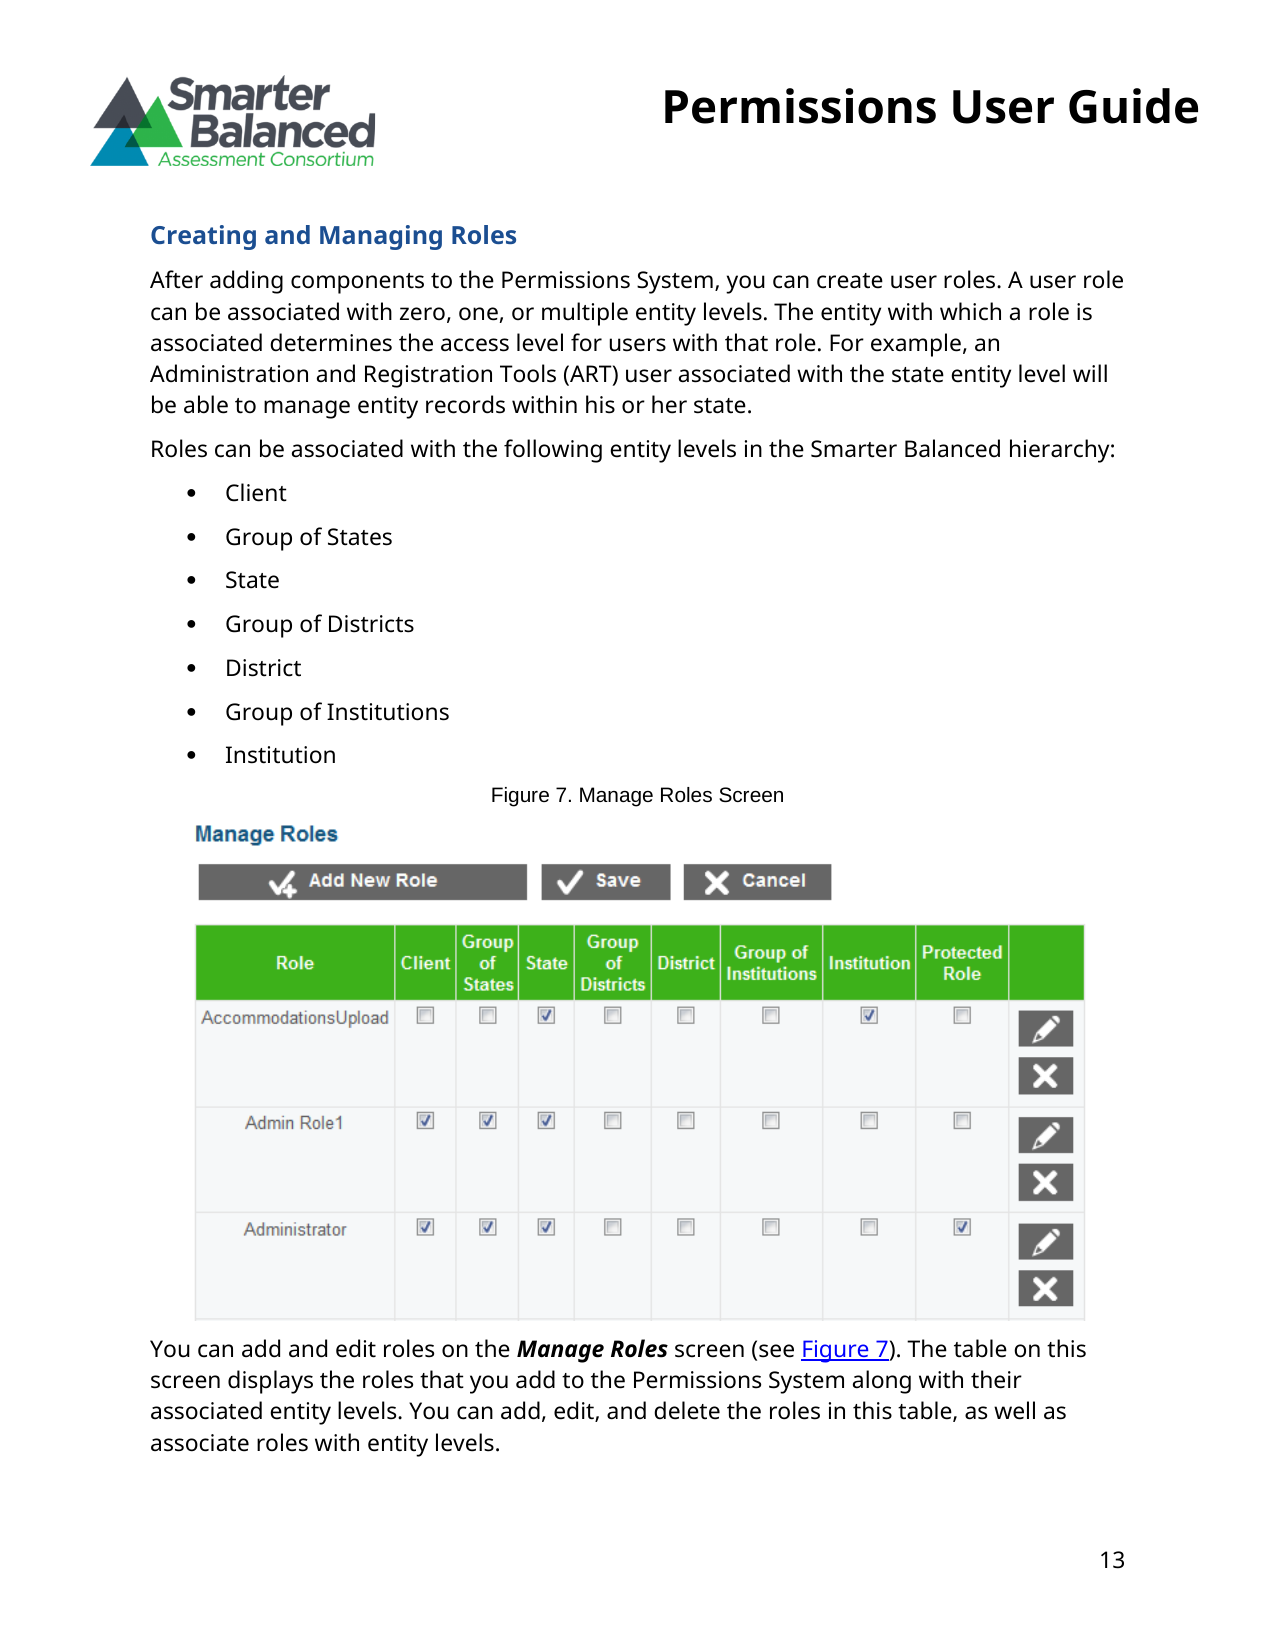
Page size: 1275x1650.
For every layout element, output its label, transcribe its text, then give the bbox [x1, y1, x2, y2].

text Roles can be associated with the following entity levels in the Smarter Balanced hierarchy: [150, 433, 1125, 464]
text You can add and edit roles on the Manage Roles screen (see Figure 7). The table on this screen displays the roles that you add to the Permissions System along with their associated entity levels. You can add, edit, and delete the roles in this table, as well as associate roles with entity levels. [150, 1333, 1125, 1458]
list Client [187, 477, 1125, 508]
picture [90, 75, 375, 166]
list Institution [187, 739, 1125, 771]
picture [187, 819, 1088, 1321]
list Group of Districts [187, 608, 1125, 639]
subtitle Creating and Managing Roles [150, 218, 1125, 252]
list Group of States [187, 521, 1125, 552]
text After adding components to the Permissions System, you can create user roles. A user role can be associated with zero, one, or multiple entity levels. The entity with which a role is associated determines the access level for users with that role. For example, an Administration and Registration Tools (ART) user associated with the state entity level will be able to manage entity records within his or her state. [150, 264, 1125, 421]
list Group of Institutions [187, 696, 1125, 727]
list State [187, 564, 1125, 596]
list District [187, 652, 1125, 683]
